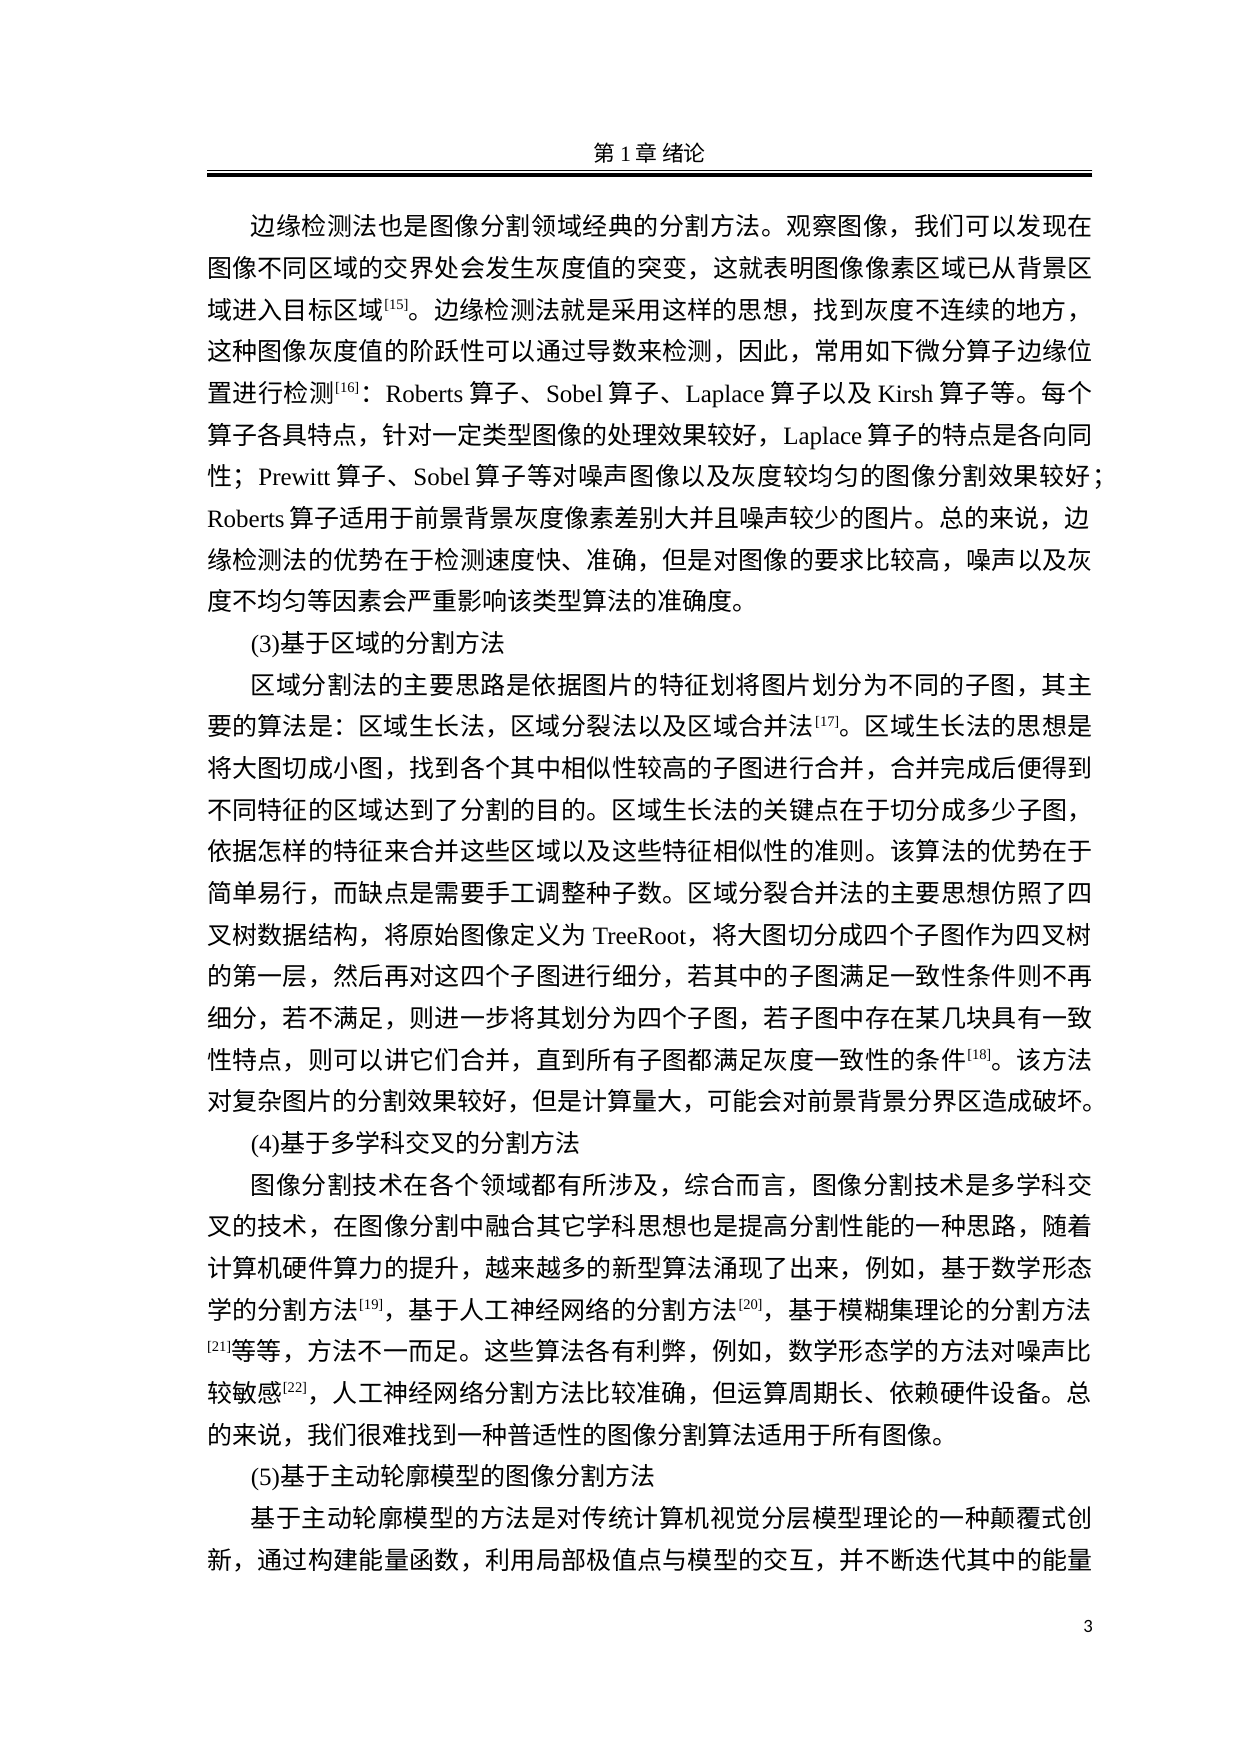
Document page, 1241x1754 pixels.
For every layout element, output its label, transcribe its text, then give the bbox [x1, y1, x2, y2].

text 区域分割法的主要思路是依据图片的特征划将图片划分为不同的子图，其主要的算法是：区域生长法，区域分裂法以及区域合并法[17]。区域生长法的思想是将大图切成小图，找到各个其中相似性较高的子图进行合并，合并完成后便得到不同特征的区域达到了分割的目的。区域生长法的关键点在于切分成多少子图，依据怎样的特征来合并这些区域以及这些特征相似性的准则。该算法的优势在于简单易行，而缺点是需要手工调整种子数。区域分裂合并法的主要思想仿照了四叉树数据结构，将原始图像定义为TreeRoot，将大图切分成四个子图作为四叉树的第一层，然后再对这四个子图进行细分，若其中的子图满足一致性条件则不再细分，若不满足，则进一步将其划分为四个子图，若子图中存在某几块具有一致性特点，则可以讲它们合并，直到所有子图都满足灰度一致性的条件[18]。该方法对复杂图片的分割效果较好，但是计算量大，可能会对前景背景分界区造成破坏。 [207, 661, 1092, 1119]
text (5)基于主动轮廓模型的图像分割方法 [207, 1452, 1092, 1494]
text (4)基于多学科交叉的分割方法 [207, 1119, 1092, 1161]
text 图像分割技术在各个领域都有所涉及，综合而言，图像分割技术是多学科交叉的技术，在图像分割中融合其它学科思想也是提高分割性能的一种思路，随着计算机硬件算力的提升，越来越多的新型算法涌现了出来，例如，基于数学形态学的分割方法[19]，基于人工神经网络的分割方法[20]，基于模糊集理论的分割方法[21]等等，方法不一而足。这些算法各有利弊，例如，数学形态学的方法对噪声比较敏感[22]，人工神经网络分割方法比较准确，但运算周期长、依赖硬件设备。总的来说，我们很难找到一种普适性的图像分割算法适用于所有图像。 [207, 1161, 1092, 1452]
text (3)基于区域的分割方法 [207, 619, 1092, 661]
text 边缘检测法也是图像分割领域经典的分割方法。观察图像，我们可以发现在图像不同区域的交界处会发生灰度值的突变，这就表明图像像素区域已从背景区域进入目标区域[15]。边缘检测法就是采用这样的思想，找到灰度不连续的地方，这种图像灰度值的阶跃性可以通过导数来检测，因此，常用如下微分算子边缘位置进行检测[16]：Roberts算子、Sobel算子、Laplace算子以及Kirsh算子等。每个算子各具特点，针对一定类型图像的处理效果较好，Laplace算子的特点是各向同性；Prewitt算子、Sobel算子等对噪声图像以及灰度较均匀的图像分割效果较好；Roberts算子适用于前景背景灰度像素差别大并且噪声较少的图片。总的来说，边缘检测法的优势在于检测速度快、准确，但是对图像的要求比较高，噪声以及灰度不均匀等因素会严重影响该类型算法的准确度。 [207, 202, 1092, 619]
